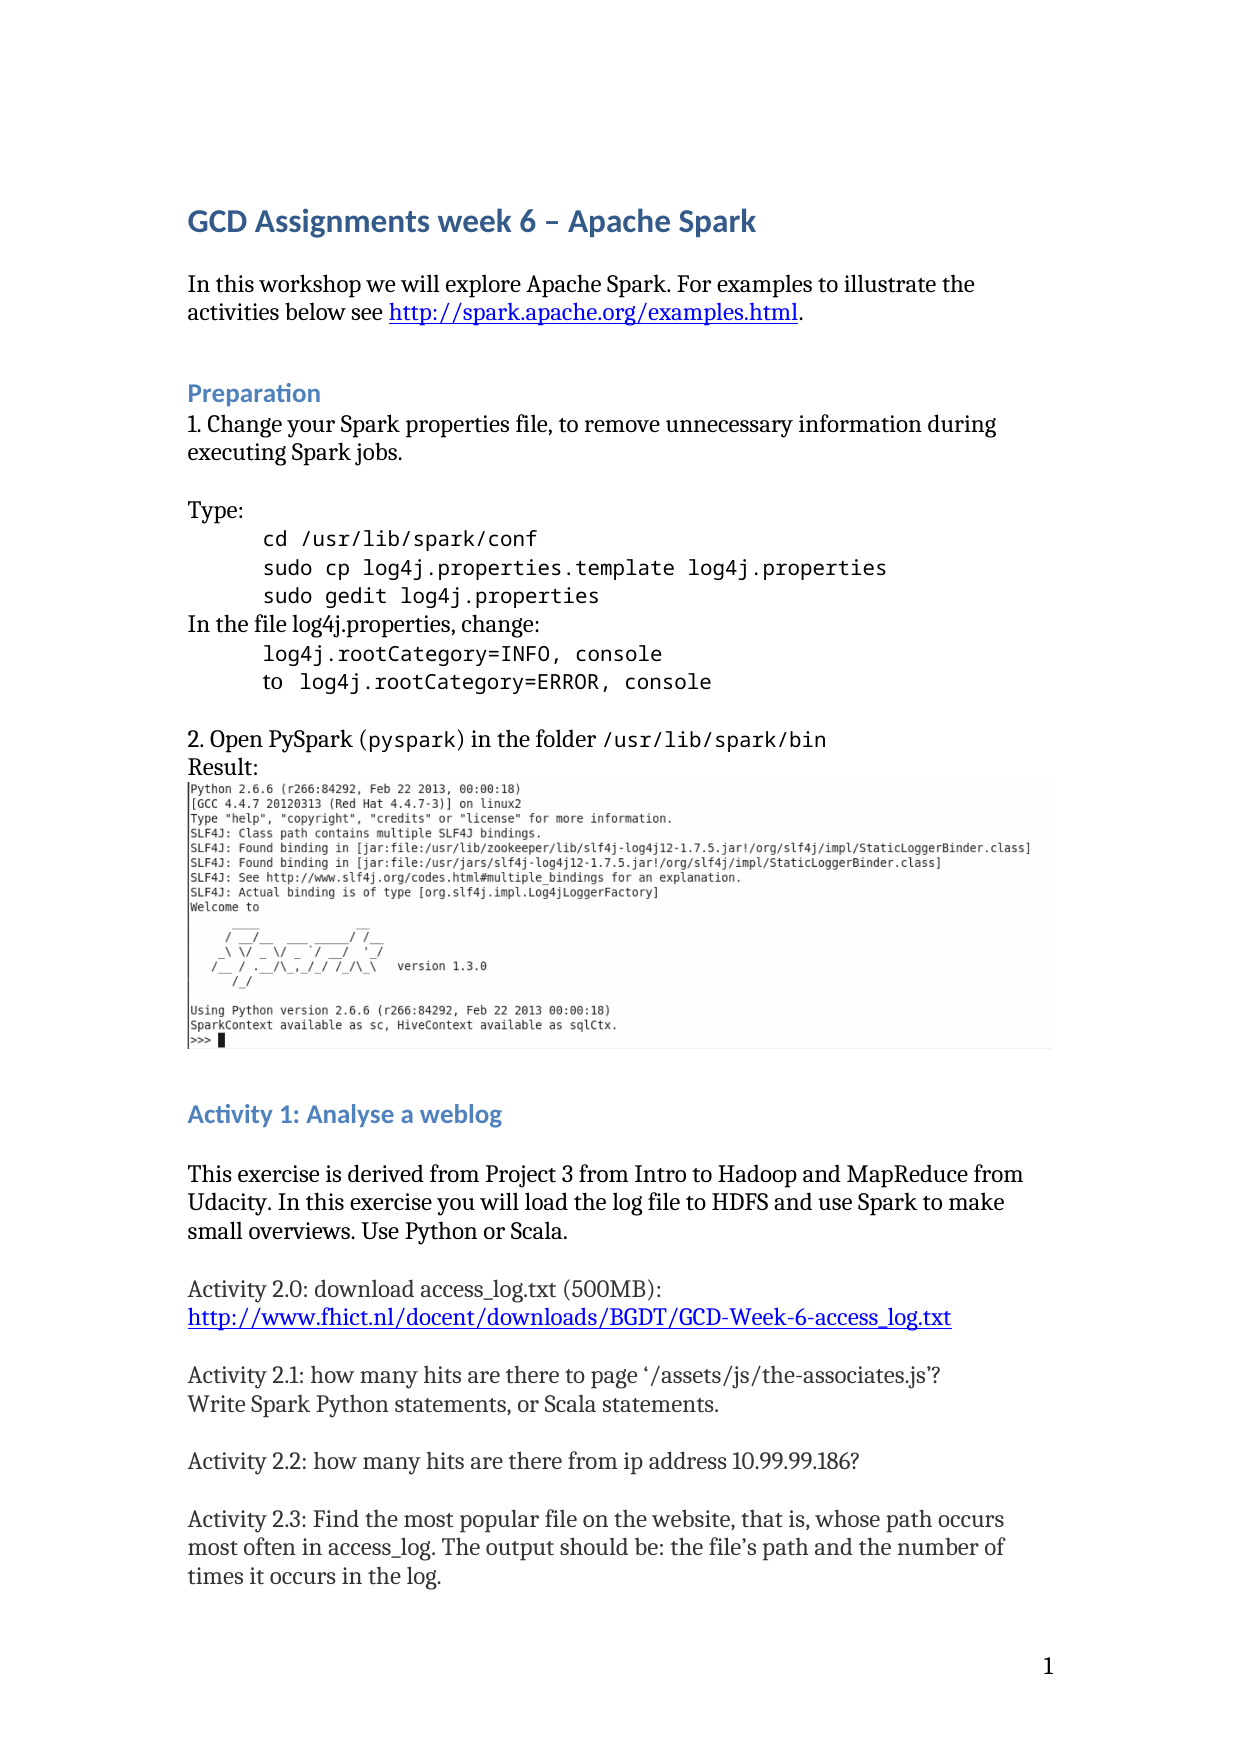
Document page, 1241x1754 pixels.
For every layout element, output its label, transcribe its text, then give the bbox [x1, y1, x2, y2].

text 1. Change your Spark properties file, to remove unnecessary information during executing Spark jobs. [187, 409, 1053, 467]
text Result: [187, 753, 1053, 782]
text sudo cp log4j.properties.template log4j.properties [187, 553, 1053, 581]
text log4j.rootCategory=INFO, console [187, 639, 1053, 667]
text Activity 2.1: how many hits are there to page ‘/assets/js/the-associates.js’? [187, 1361, 1053, 1389]
text 2. Open PySpark (pyspark) in the folder /usr/lib/spark/bin [187, 724, 1053, 753]
subtitle GCD Assignments week 6 – Apache Spark [187, 200, 1053, 241]
text Type: [187, 496, 1053, 524]
text In this workshop we will explore Apache Spark. For examples to illustrate the activities below see http://spark.apache.org/examples.html. [187, 269, 1053, 327]
text Activity 2.0: download access_log.txt (500MB): http://www.fhict.nl/docent/downloads/BGDT/GCD-Week-6-access_log.txt [187, 1274, 1053, 1332]
subtitle Activity 1: Analyse a weblog [187, 1098, 1053, 1131]
text Write Spark Python statements, or Scala statements. [187, 1389, 1053, 1418]
picture [187, 782, 1053, 1049]
text Activity 2.2: how many hits are there from ip address 10.99.99.186? [187, 1447, 1053, 1476]
text In the file log4j.properties, change: [187, 610, 1053, 639]
text cd /usr/lib/spark/conf [187, 524, 1053, 553]
text sudo gedit log4j.properties [187, 581, 1053, 610]
subtitle Preparation [187, 377, 1053, 409]
text to log4j.rootCategory=ERROR, console [187, 667, 1053, 696]
text This exercise is derived from Project 3 from Intro to Hadoop and MapReduce from Udacity. In this exercise you will load the log file to HDFS and use Spark to make small overviews. Use Python or Scala. [187, 1159, 1053, 1246]
text Activity 2.3: Find the most popular file on the website, that is, whose path occurs most often in access_log. The output should be: the file’s path and the number of times it occurs in the log. [187, 1504, 1053, 1591]
